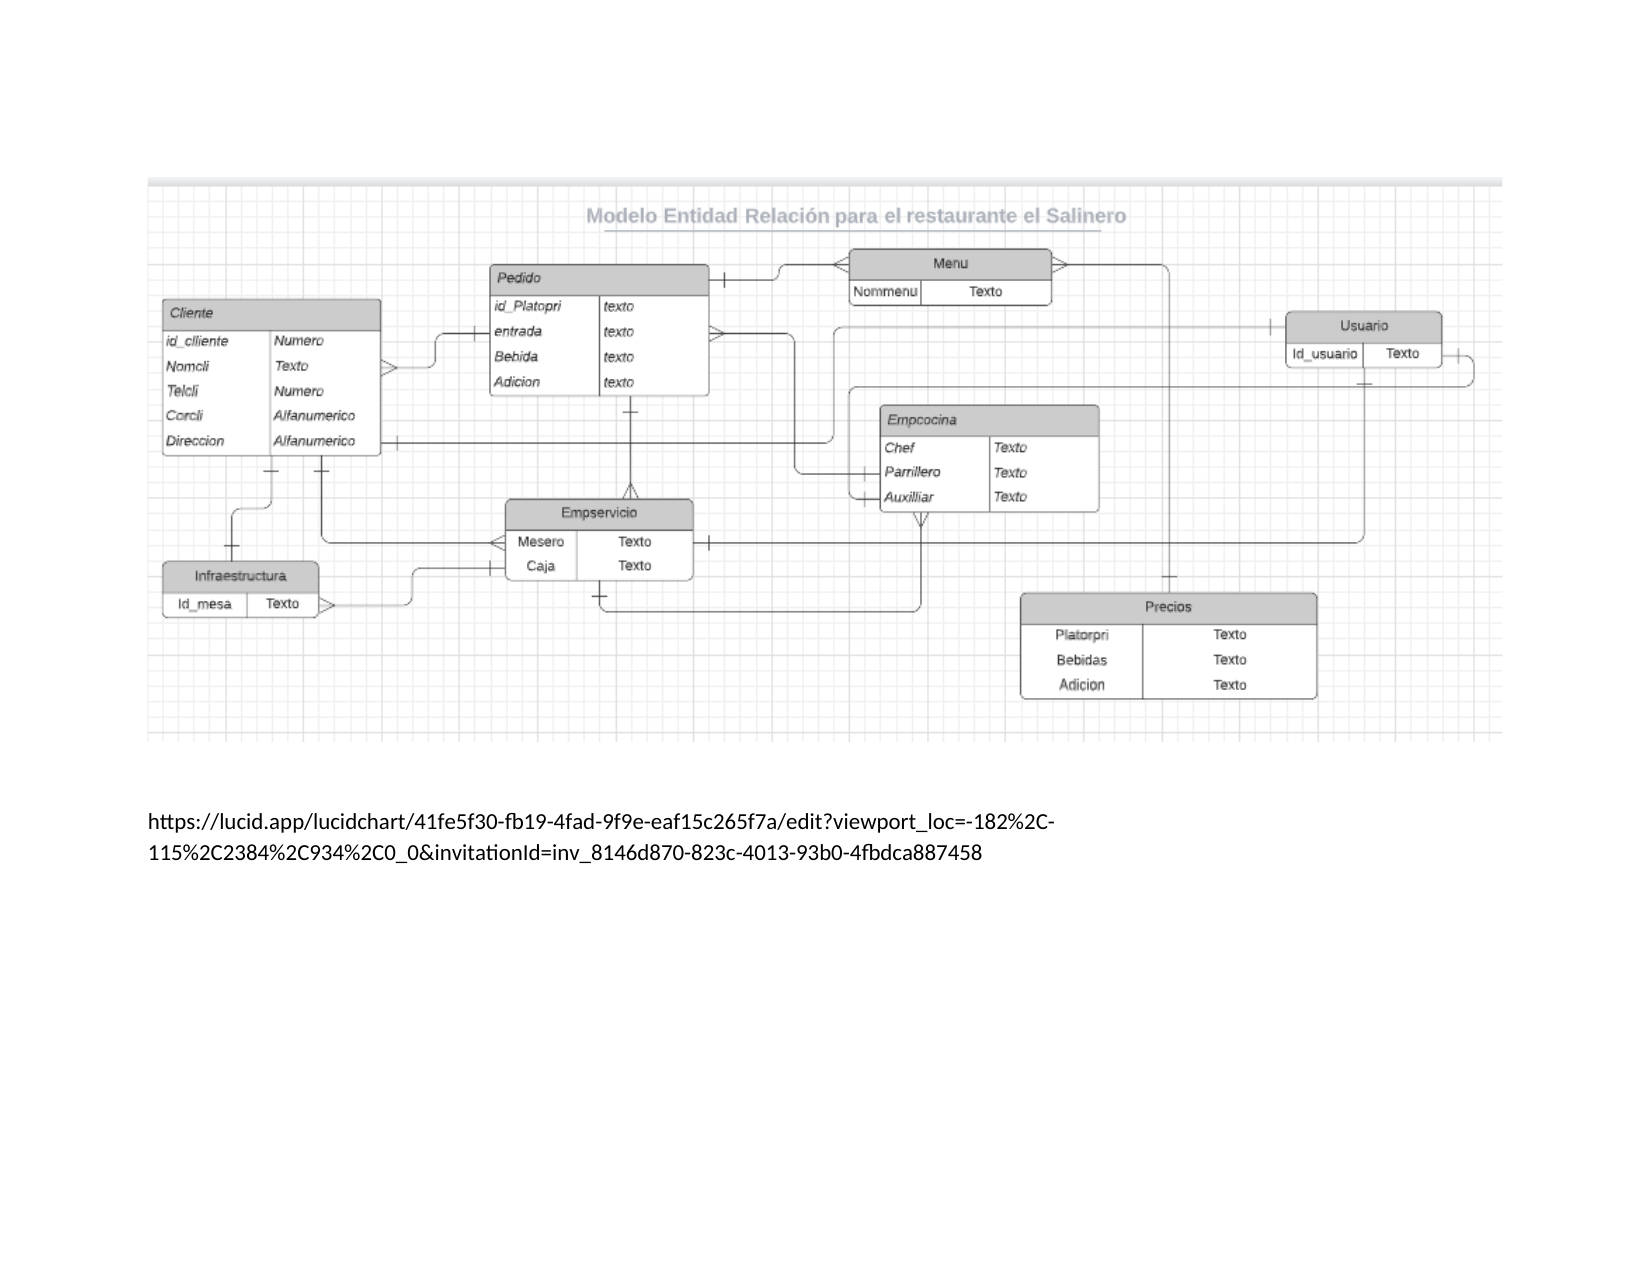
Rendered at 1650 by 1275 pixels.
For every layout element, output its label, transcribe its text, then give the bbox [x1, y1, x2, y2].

text https://lucid.app/lucidchart/41fe5f30-fb19-4fad-9f9e-eaf15c265f7a/edit?viewport_loc=-182%2C-115%2C2384%2C934%2C0_0&invitationId=inv_8146d870-823c-4013-93b0-4fbdca887458 [148, 807, 1502, 866]
picture [147, 177, 1503, 742]
